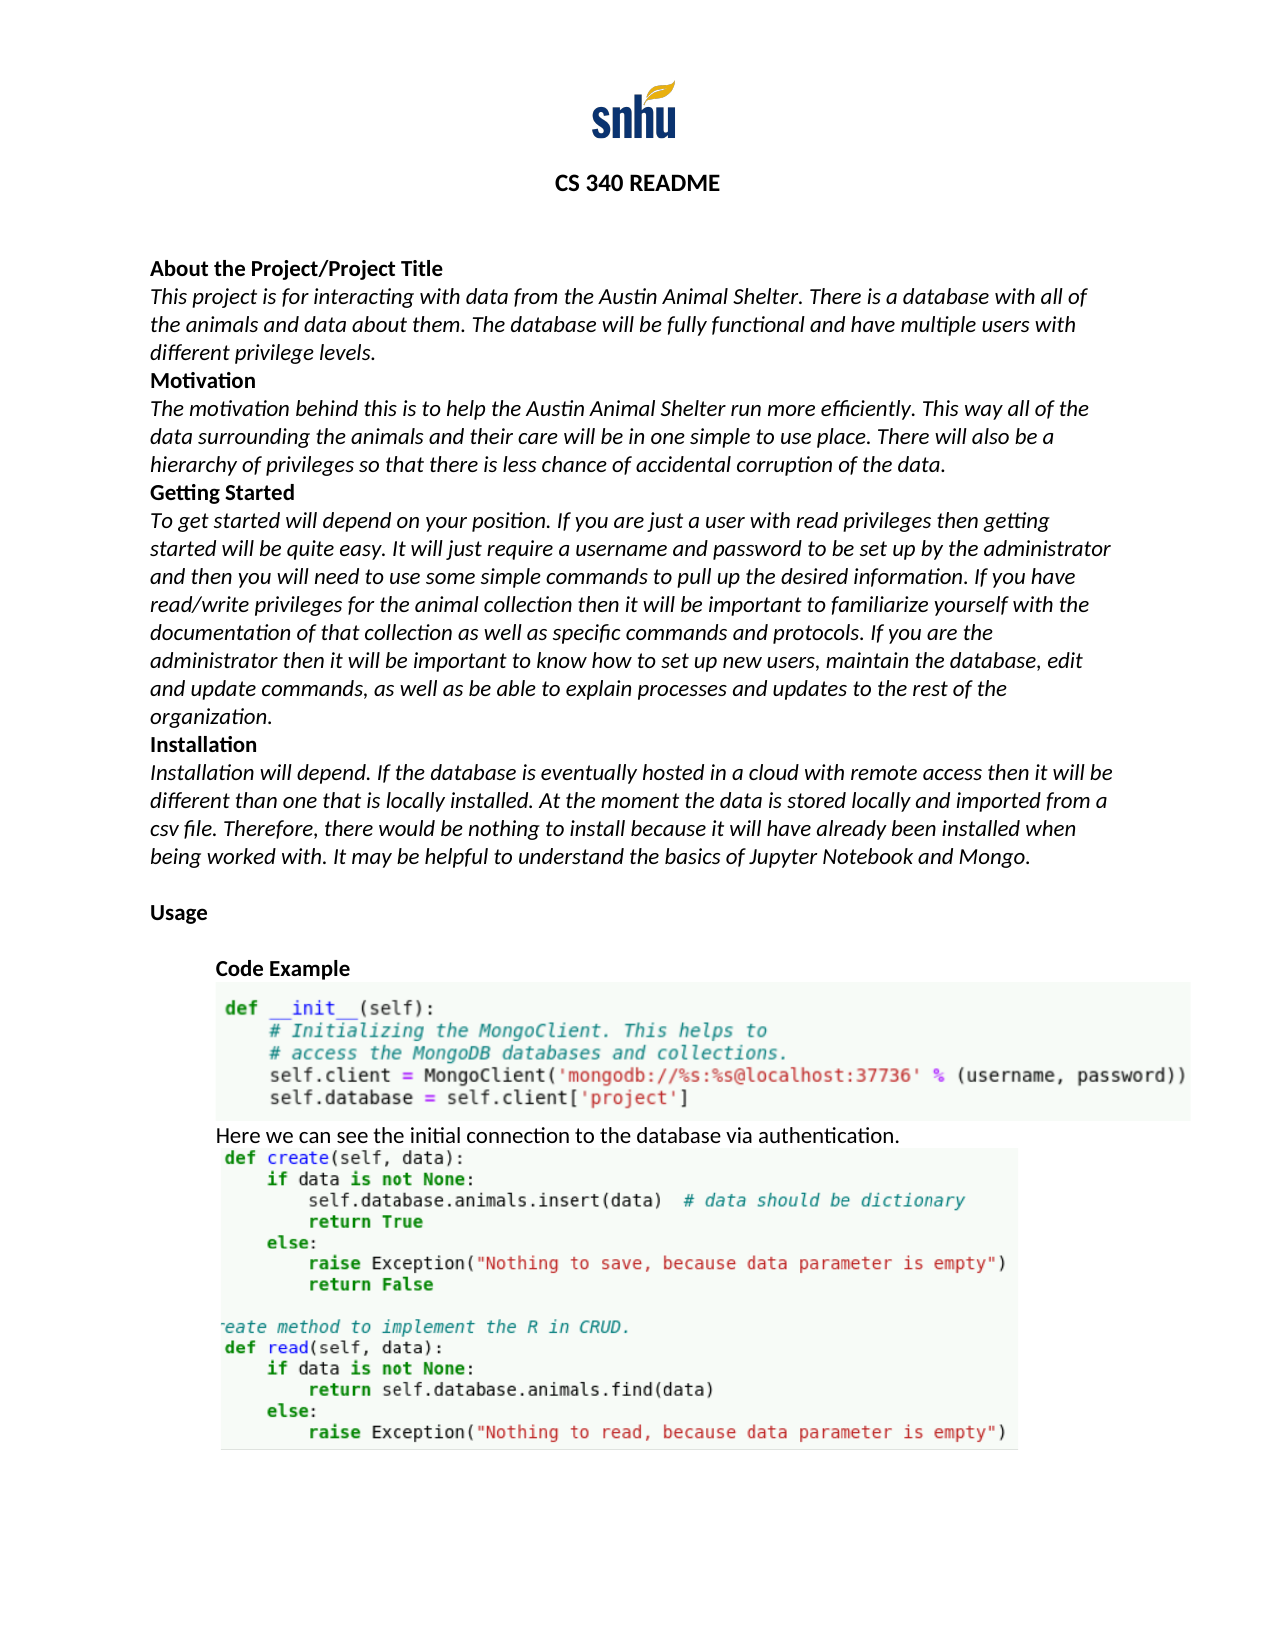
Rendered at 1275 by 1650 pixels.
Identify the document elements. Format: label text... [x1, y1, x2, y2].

picture [220, 1148, 1019, 1450]
subtitle Motivation [150, 366, 1125, 394]
picture [573, 75, 702, 147]
text The motivation behind this is to help the Austin Animal Shelter run more efficiently. This way all of the data surrounding the animals and their care will be in one simple to use place. There will also be a hierarchy of privileges so that there is less chance of accidental corruption of the data. [150, 394, 1125, 478]
subtitle Installation [150, 730, 1125, 758]
text To get started will depend on your position. If you are just a user with read privileges then getting started will be quite easy. It will just require a username and password to be set up by the administrator and then you will need to use some simple commands to pull up the desired information. If you have read/write privileges for the animal collection then it will be important to familiarize yourself with the documentation of that collection as well as specific commands and protocols. If you are the administrator then it will be important to know how to set up new users, maintain the database, edit and update commands, as well as be able to explain processes and updates to the rest of the organization. [150, 506, 1125, 730]
subtitle Getting Started [150, 478, 1125, 506]
text Here we can see the initial connection to the database via authentication. [216, 1121, 1125, 1149]
subtitle Code Example [150, 954, 1125, 982]
text This project is for interacting with data from the Austin Animal Shelter. There is a database with all of the animals and data about them. The database will be fully functional and have multiple users with different privilege levels. [150, 282, 1125, 366]
text Installation will depend. If the database is eventually hosted in a cloud with remote access then it will be different than one that is locally installed. At the moment the data is stored locally and imported from a csv file. Therefore, there would be nothing to install because it will have already been installed when being worked with. It may be helpful to understand the basics of Jupyter Notebook and Mongo. [150, 758, 1125, 870]
subtitle About the Project/Project Title [150, 254, 1125, 282]
picture [215, 982, 1191, 1121]
subtitle CS 340 README [150, 167, 1125, 198]
subtitle Usage [150, 898, 1125, 926]
